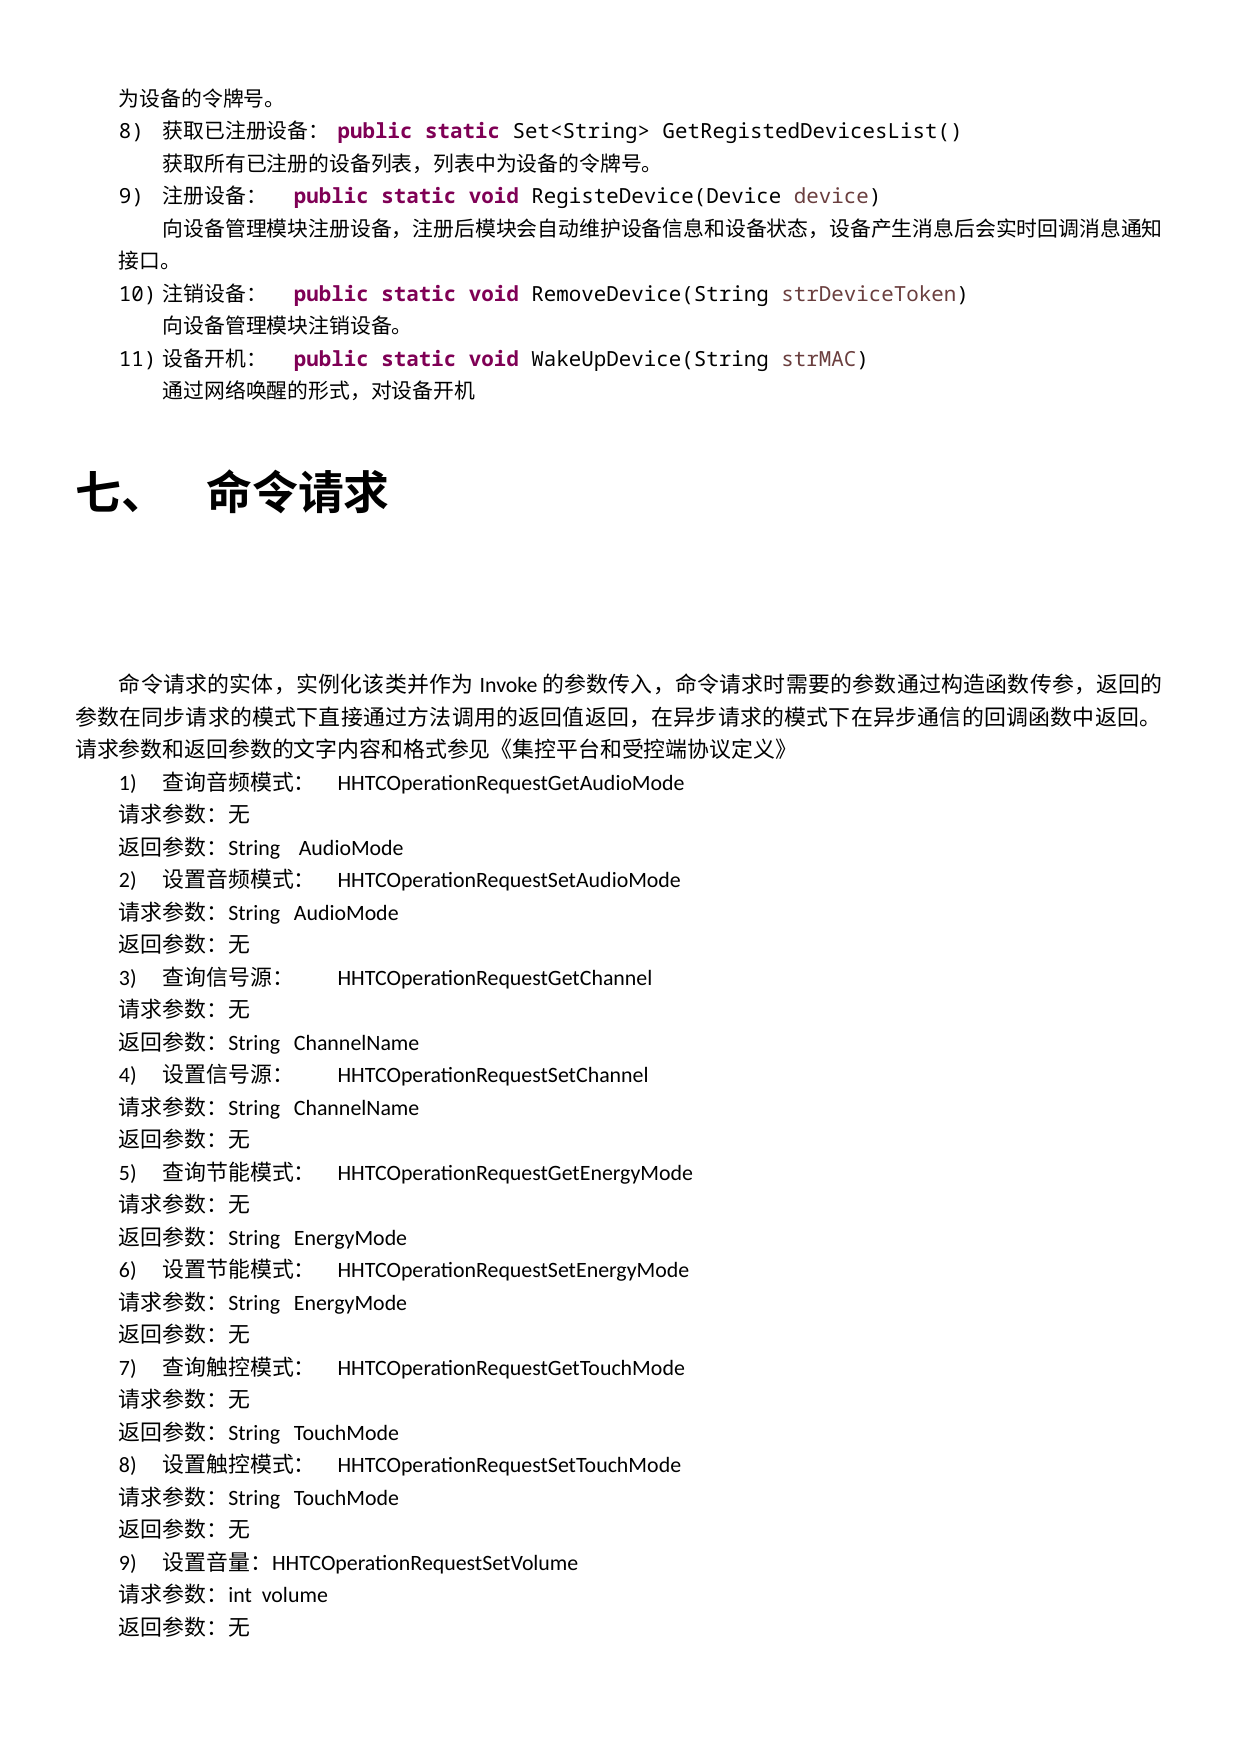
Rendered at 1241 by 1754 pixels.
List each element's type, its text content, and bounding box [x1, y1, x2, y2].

list 查询触控模式： HHTCOperationRequestGetTouchMode [119, 1349, 1165, 1382]
text 返回参数：String AudioMode [75, 829, 1165, 862]
text 返回参数：String EnergyMode [75, 1219, 1165, 1252]
text 请求参数：String EnergyMode [75, 1284, 1165, 1317]
text 请求参数：String TouchMode [75, 1479, 1165, 1512]
list 设置信号源： HHTCOperationRequestSetChannel [119, 1057, 1165, 1089]
text 请求参数：无 [75, 797, 1165, 829]
text 返回参数：String ChannelName [75, 1024, 1165, 1057]
list 查询音频模式： HHTCOperationRequestGetAudioMode [119, 764, 1165, 797]
text 请求参数：String AudioMode [75, 894, 1165, 927]
text 请求参数：无 [75, 992, 1165, 1024]
text 返回参数：String TouchMode [75, 1414, 1165, 1447]
text 请求参数：无 [75, 1382, 1165, 1414]
list 设置音量：HHTCOperationRequestSetVolume [119, 1544, 1165, 1577]
text 命令请求的实体，实例化该类并作为Invoke的参数传入，命令请求时需要的参数通过构造函数传参，返回的参数在同步请求的模式下直接通过方法调用的返回值返回，在异步请求的模式下在异步通信的回调函数中返回。请求参数和返回参数的文字内容和格式参见《集控平台和受控端协议定义》 [75, 667, 1165, 764]
text 请求参数：int volume [119, 1577, 1165, 1609]
list 设置节能模式： HHTCOperationRequestSetEnergyMode [119, 1252, 1165, 1284]
text 获取所有已注册的设备列表，列表中为设备的令牌号。 [75, 146, 1165, 178]
text 返回参数：无 [119, 1609, 1165, 1642]
text 返回参数：无 [75, 1317, 1165, 1349]
list 查询信号源： HHTCOperationRequestGetChannel [119, 959, 1165, 992]
list 设置音频模式： HHTCOperationRequestSetAudioMode [119, 862, 1165, 894]
list 获取已注册设备： public static Set<String> GetRegistedDevicesList() [119, 113, 1165, 146]
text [75, 81, 1165, 113]
list 查询节能模式： HHTCOperationRequestGetEnergyMode [119, 1154, 1165, 1187]
text 通过网络唤醒的形式，对设备开机 [75, 373, 1165, 406]
text 向设备管理模块注册设备，注册后模块会自动维护设备信息和设备状态，设备产生消息后会实时回调消息通知 接口。 [75, 211, 1165, 276]
list 注销设备： public static void RemoveDevice(String strDeviceToken) [119, 276, 1165, 308]
text 请求参数：String ChannelName [75, 1089, 1165, 1122]
text 返回参数：无 [75, 1122, 1165, 1154]
text 返回参数：无 [75, 927, 1165, 959]
text 返回参数：无 [75, 1512, 1165, 1544]
list 设置触控模式： HHTCOperationRequestSetTouchMode [119, 1447, 1165, 1479]
list 注册设备： public static void RegisteDevice(Device device) [119, 178, 1165, 211]
subtitle 命令请求 [75, 441, 1165, 539]
list 设备开机： public static void WakeUpDevice(String strMAC) [119, 341, 1165, 373]
text 向设备管理模块注销设备。 [75, 308, 1165, 341]
text 请求参数：无 [75, 1187, 1165, 1219]
